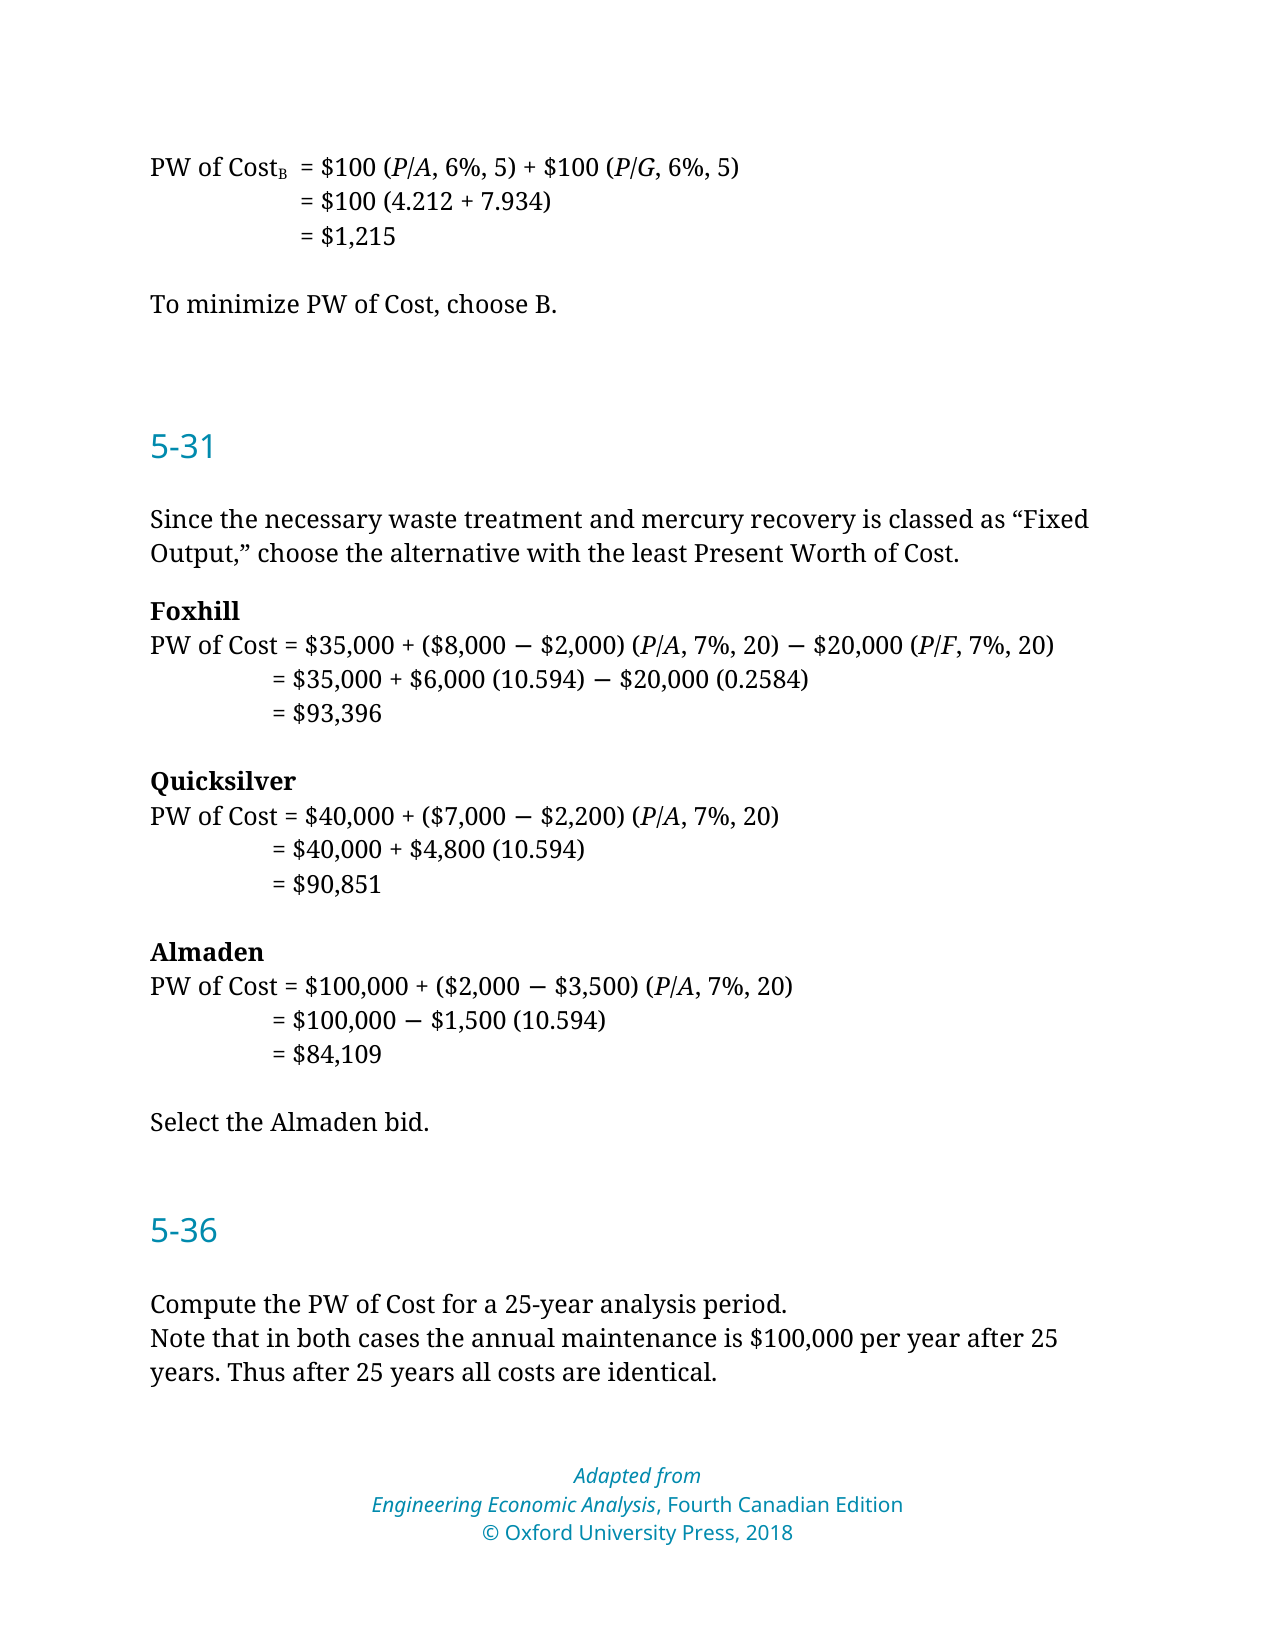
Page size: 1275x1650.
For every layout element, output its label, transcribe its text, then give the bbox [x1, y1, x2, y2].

text = $100 (4.212 + 7.934) [150, 184, 1125, 218]
text = $84,109 [150, 1037, 1125, 1071]
text Quicksilver [150, 764, 1125, 798]
text To minimize PW of Cost, choose B. [150, 286, 1125, 320]
text Since the necessary waste treatment and mercury recovery is classed as “Fixed Output,” choose the alternative with the least Present Worth of Cost. [150, 502, 1125, 570]
text = $93,396 [150, 696, 1125, 730]
text = $40,000 + $4,800 (10.594) [150, 832, 1125, 866]
text = $35,000 + $6,000 (10.594) − $20,000 (0.2584) [150, 662, 1125, 696]
text PW of CostB = $100 (P/A, 6%, 5) + $100 (P/G, 6%, 5) [150, 150, 1125, 184]
text 5-31 [150, 422, 1125, 468]
text Almaden [150, 934, 1125, 968]
text = $90,851 [150, 866, 1125, 900]
text Note that in both cases the annual maintenance is $100,000 per year after 25 years. Thus after 25 years all costs are identical. [150, 1320, 1125, 1388]
text Foxhill [150, 594, 1125, 628]
text PW of Cost = $100,000 + ($2,000 − $3,500) (P/A, 7%, 20) [150, 968, 1125, 1002]
text PW of Cost = $40,000 + ($7,000 − $2,200) (P/A, 7%, 20) [150, 798, 1125, 832]
text = $1,215 [150, 218, 1125, 252]
text = $100,000 − $1,500 (10.594) [150, 1002, 1125, 1037]
text 5-36 [150, 1207, 1125, 1252]
text PW of Cost = $35,000 + ($8,000 − $2,000) (P/A, 7%, 20) − $20,000 (P/F, 7%, 20) [150, 628, 1125, 662]
text Compute the PW of Cost for a 25-year analysis period. [150, 1286, 1125, 1320]
text Select the Almaden bid. [150, 1105, 1125, 1139]
